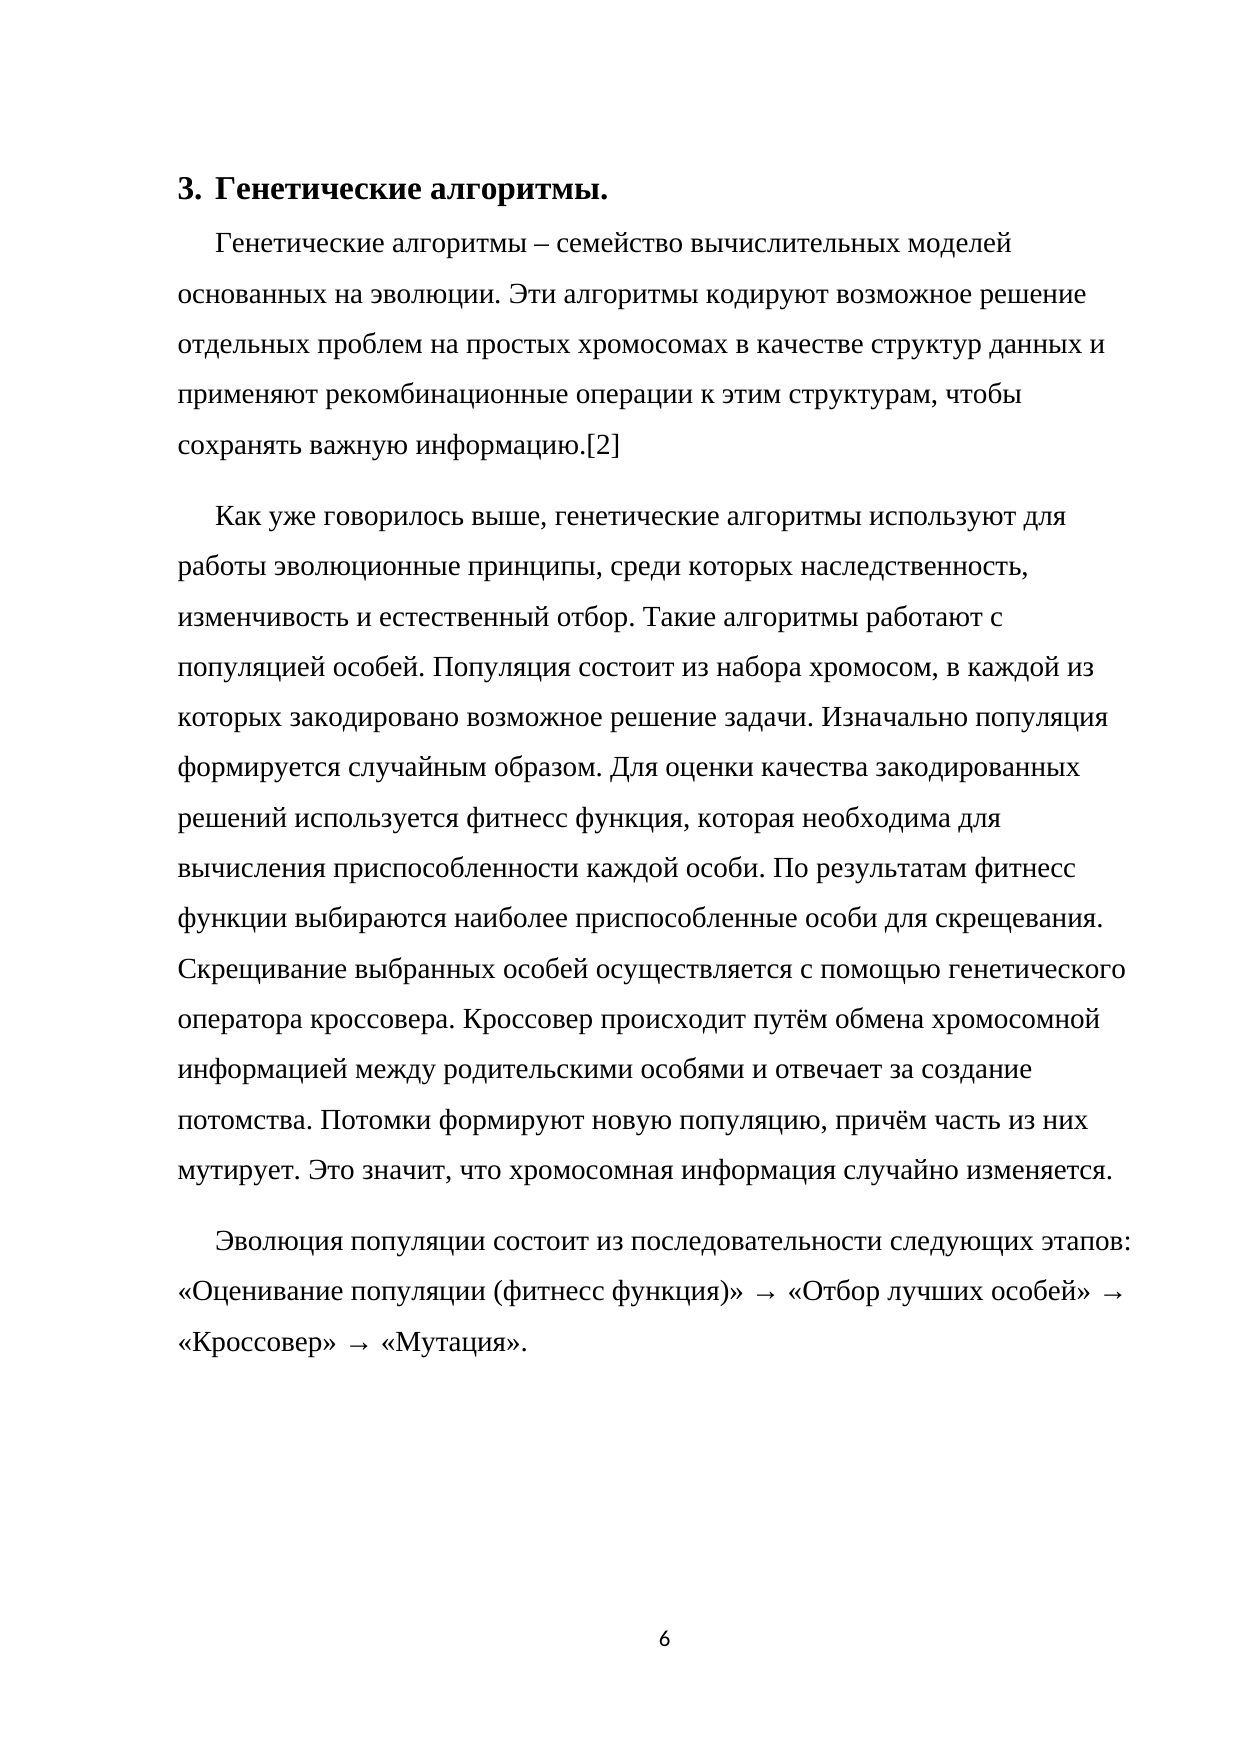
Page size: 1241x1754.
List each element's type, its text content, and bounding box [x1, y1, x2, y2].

text Как уже говорилось выше, генетические алгоритмы используют для работы эволюционные принципы, среди которых наследственность, изменчивость и естественный отбор. Такие алгоритмы работают с популяцией особей. Популяция состоит из набора хромосом, в каждой из которых закодировано возможное решение задачи. Изначально популяция формируется случайным образом. Для оценки качества закодированных решений используется фитнесс функция, которая необходима для вычисления приспособленности каждой особи. По результатам фитнесс функции выбираются наиболее приспособленные особи для скрещевания. Скрещивание выбранных особей осуществляется с помощью генетического оператора кроссовера. Кроссовер происходит путём обмена хромосомной информацией между родительскими особями и отвечает за создание потомства. Потомки формируют новую популяцию, причём часть из них мутирует. Это значит, что хромосомная информация случайно изменяется. [177, 498, 1152, 1186]
text Эволюция популяции состоит из последовательности следующих этапов: «Оценивание популяции (фитнесс функция)» → «Отбор лучших особей» → «Кроссовер» → «Мутация». [177, 1223, 1152, 1357]
text Генетические алгоритмы – семейство вычислительных моделей основанных на эволюции. Эти алгоритмы кодируют возможное решение отдельных проблем на простых хромосомах в качестве структур данных и применяют рекомбинационные операции к этим структурам, чтобы сохранять важную информацию.[2] [177, 226, 1152, 460]
subtitle Генетические алгоритмы. [177, 168, 1152, 206]
